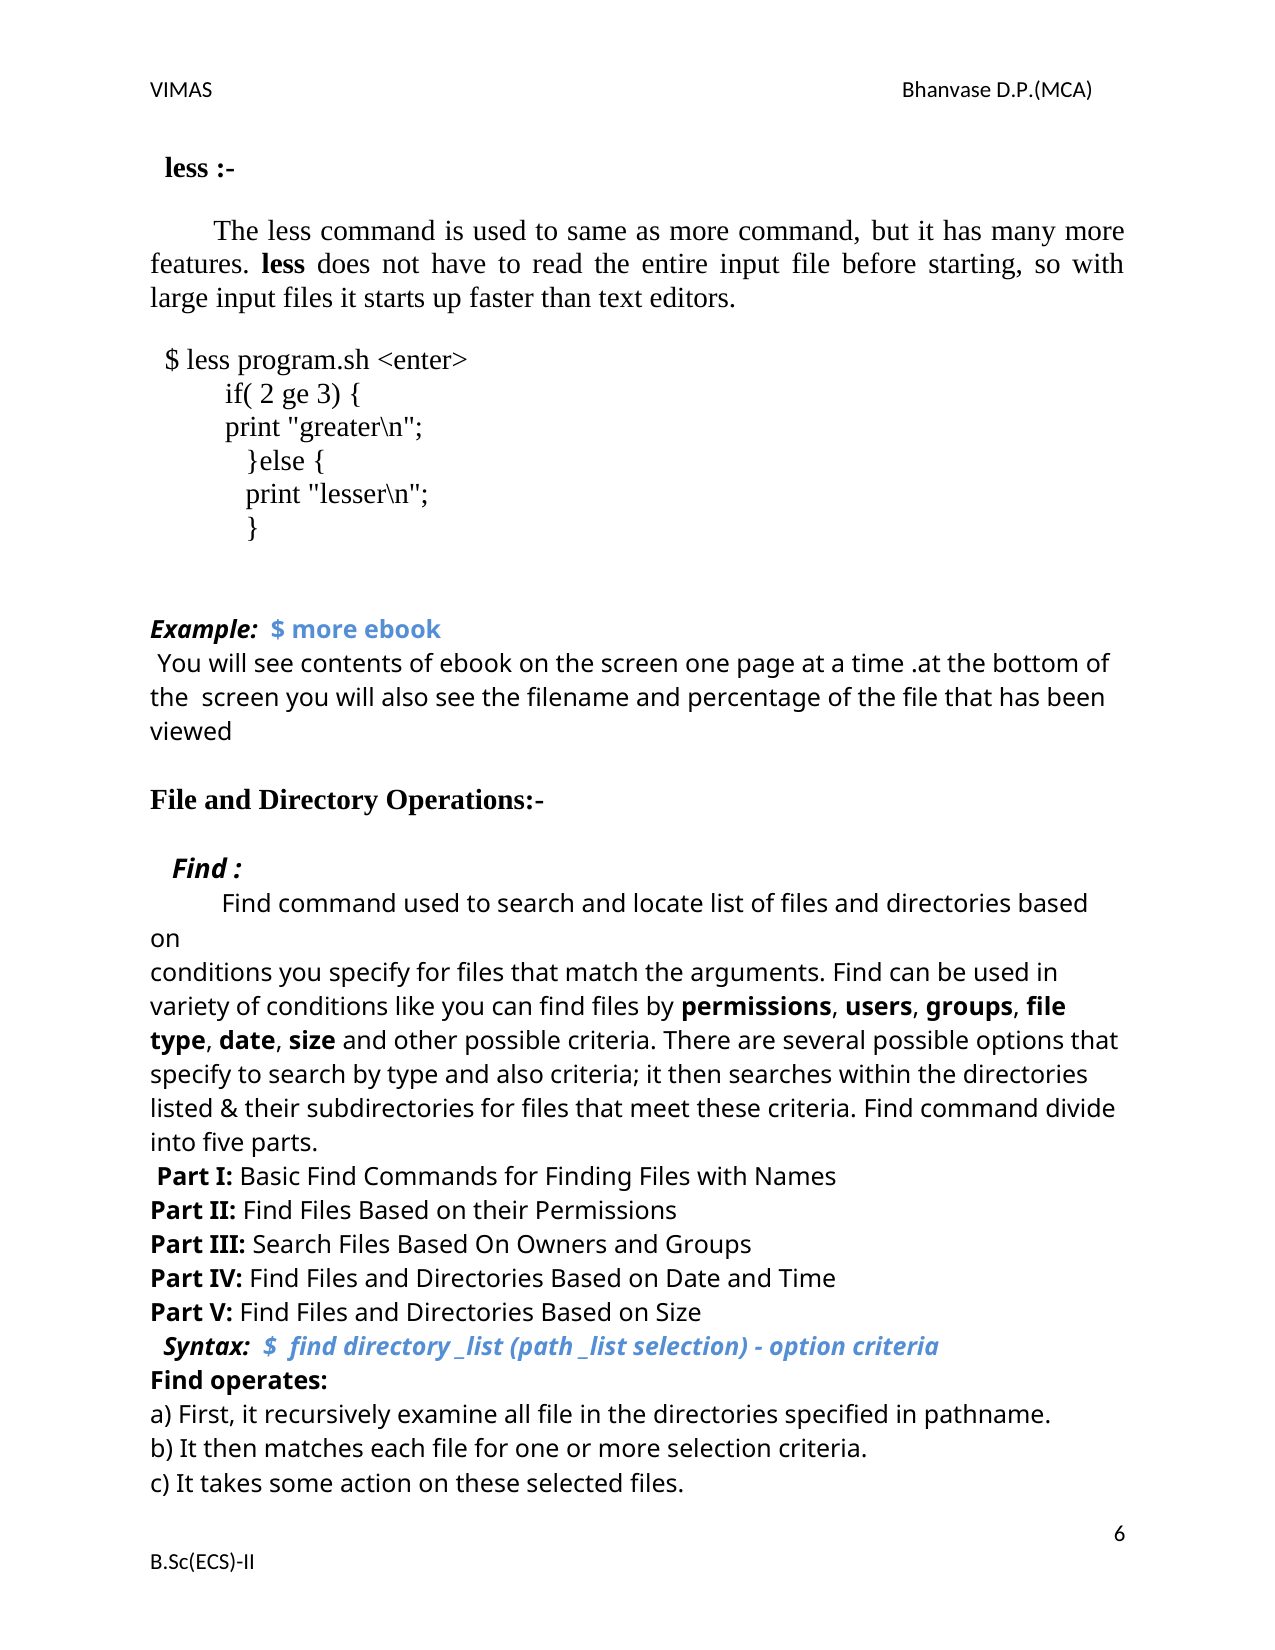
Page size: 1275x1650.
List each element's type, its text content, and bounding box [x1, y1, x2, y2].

text print "lesser\n"; [150, 477, 1125, 510]
text Part II: Find Files Based on their Permissions [150, 1193, 1125, 1227]
text c) It takes some action on these selected files. [150, 1465, 1125, 1499]
text The less command is used to same as more command, but it has many more features. less does not have to read the entire input file before starting, so with large input files it starts up faster than text editors. [150, 213, 1125, 313]
text Find command used to search and locate list of files and directories based on [150, 886, 1125, 954]
text into five parts. [150, 1124, 1125, 1159]
text You will see contents of ebook on the screen one page at a time .at the bottom of the screen you will also see the filename and percentage of the file that has been viewed [150, 646, 1125, 748]
text Find operates: [150, 1363, 1125, 1397]
text less :- [150, 150, 1125, 183]
text print "greater\n"; [150, 409, 1125, 443]
text Part III: Search Files Based On Owners and Groups [150, 1227, 1125, 1261]
text a) First, it recursively examine all file in the directories specified in pathname. [150, 1397, 1125, 1431]
text Part V: Find Files and Directories Based on Size [150, 1295, 1125, 1329]
text type, date, size and other possible criteria. There are several possible options that [150, 1022, 1125, 1056]
text conditions you specify for files that match the arguments. Find can be used in variety of conditions like you can find files by permissions, users, groups, file [150, 954, 1125, 1022]
text specify to search by type and also criteria; it then searches within the directories [150, 1056, 1125, 1091]
text } [150, 510, 1125, 544]
text b) It then matches each file for one or more selection criteria. [150, 1431, 1125, 1465]
text if( 2 ge 3) { [150, 376, 1125, 409]
text listed & their subdirectories for files that meet these criteria. Find command divide [150, 1091, 1125, 1124]
text }else { [150, 443, 1125, 477]
text Find : [150, 849, 1125, 886]
text Syntax: $ find directory _list (path _list selection) - option criteria [150, 1329, 1125, 1363]
text $ less program.sh <enter> [150, 342, 1125, 376]
text Part I: Basic Find Commands for Finding Files with Names [150, 1159, 1125, 1193]
text File and Directory Operations:- [150, 782, 1125, 816]
text Part IV: Find Files and Directories Based on Date and Time [150, 1261, 1125, 1295]
text Example: $ more ebook [150, 612, 1125, 646]
